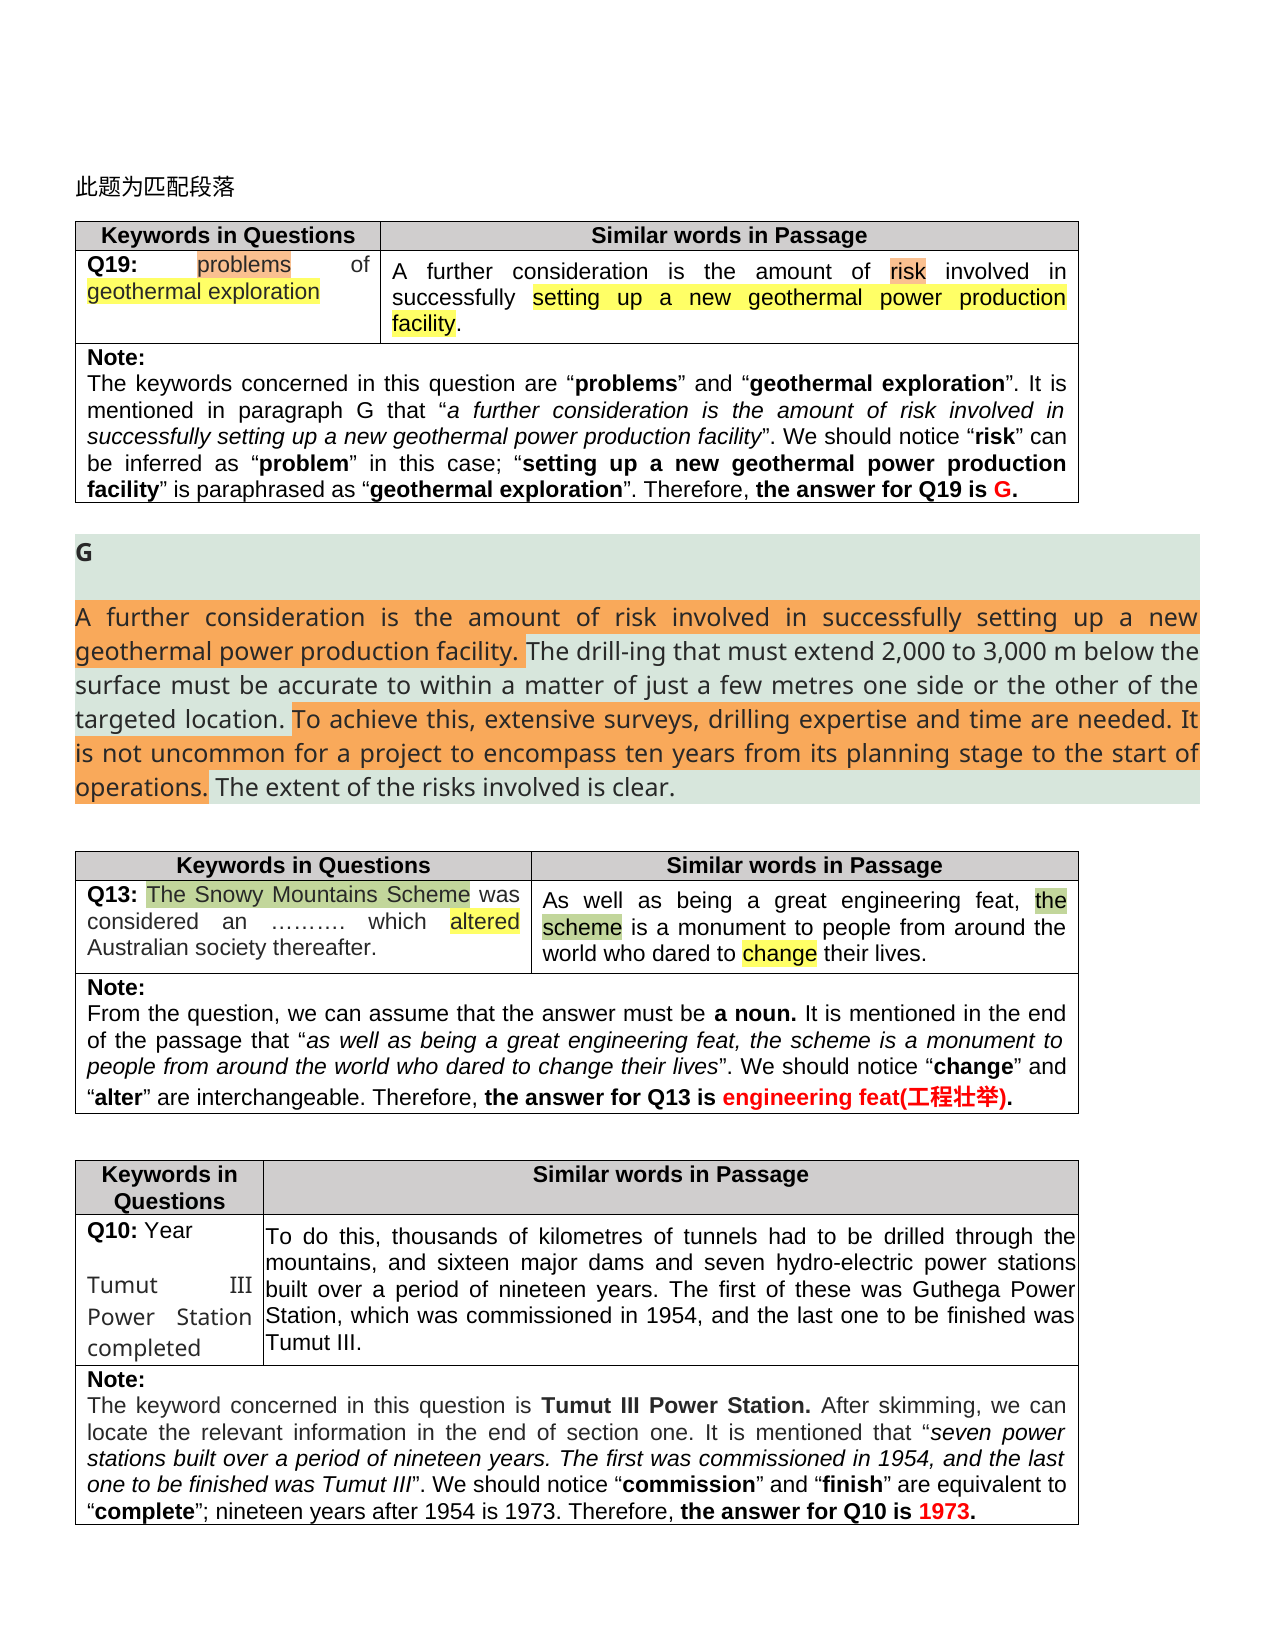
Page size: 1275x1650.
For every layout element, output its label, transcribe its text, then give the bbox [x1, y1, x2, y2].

table_header Similar words in Passage [381, 222, 1078, 250]
table_cell Note: The keyword concerned in this question is Tumut III Power Station. After skimming, we can locate the relevant information in the end of section one. It is mentioned that “seven power stations built over a period of nineteen years. The first was commissioned in 1954, and the last one to be finished was Tumut III”. We should notice “commission” and “finish” are equivalent to “complete”; nineteen years after 1954 is 1973. Therefore, the answer for Q10 is 1973. [76, 1366, 1078, 1524]
table_cell To do this, thousands of kilometres of tunnels had to be drilled through the mountains, and sixteen major dams and seven hydro-electric power stations built over a period of nineteen years. The first of these was Guthega Power Station, which was commissioned in 1954, and the last one to be finished was Tumut III. [264, 1215, 1078, 1365]
table_header Keywords in Questions [76, 222, 380, 250]
table_header Keywords in Questions [76, 1161, 263, 1214]
table_header Keywords in Questions [76, 852, 531, 880]
table_cell Q13: The Snowy Mountains Scheme was considered an ………. which altered Australian society thereafter. [76, 881, 531, 973]
table_cell Q10: Year Tumut III Power Station completed [76, 1215, 263, 1365]
text A further consideration is the amount of risk involved in successfully setting up a new geothermal power production facility. The drill-ing that must extend 2,000 to 3,000 m below the surface must be accurate to within a matter of just a few metres one side or the other of the targeted location. To achieve this, extensive surveys, drilling expertise and time are needed. It is not uncommon for a project to encompass ten years from its planning stage to the start of operations. The extent of the risks involved is clear. [75, 634, 1200, 736]
table_header Similar words in Passage [532, 852, 1078, 880]
table_cell Note: The keywords concerned in this question are “problems” and “geothermal exploration”. It is mentioned in paragraph G that “a further consideration is the amount of risk involved in successfully setting up a new geothermal power production facility”. We should notice “risk” can be inferred as “problem” in this case; “setting up a new geothermal power production facility” is paraphrased as “geothermal exploration”. Therefore, the answer for Q19 is G. [76, 344, 1078, 502]
table_cell A further consideration is the amount of risk involved in successfully setting up a new geothermal power production facility. [381, 251, 1078, 343]
table_cell Note: From the question, we can assume that the answer must be a noun. It is mentioned in the end of the passage that “as well as being a great engineering feat, the scheme is a monument to people from around the world who dared to change their lives”. We should notice “change” and “alter” are interchangeable. Therefore, the answer for Q13 is engineering feat(工程壮举). [76, 974, 1078, 1112]
text 此题为匹配段落 [75, 169, 1200, 202]
table_header Similar words in Passage [264, 1161, 1078, 1214]
text G [75, 534, 1200, 568]
table_cell As well as being a great engineering feat, the scheme is a monument to people from around the world who dared to change their lives. [532, 881, 1078, 973]
text A further consideration is the amount of risk involved in successfully setting up a new geothermal power production facility. The drill-ing that must extend 2,000 to 3,000 m below the surface must be accurate to within a matter of just a few metres one side or the other of the targeted location. To achieve this, extensive surveys, drilling expertise and time are needed. It is not uncommon for a project to encompass ten years from its planning stage to the start of operations. The extent of the risks involved is clear. [209, 770, 1200, 804]
table_cell Q19: problems of geothermal exploration [76, 251, 380, 343]
